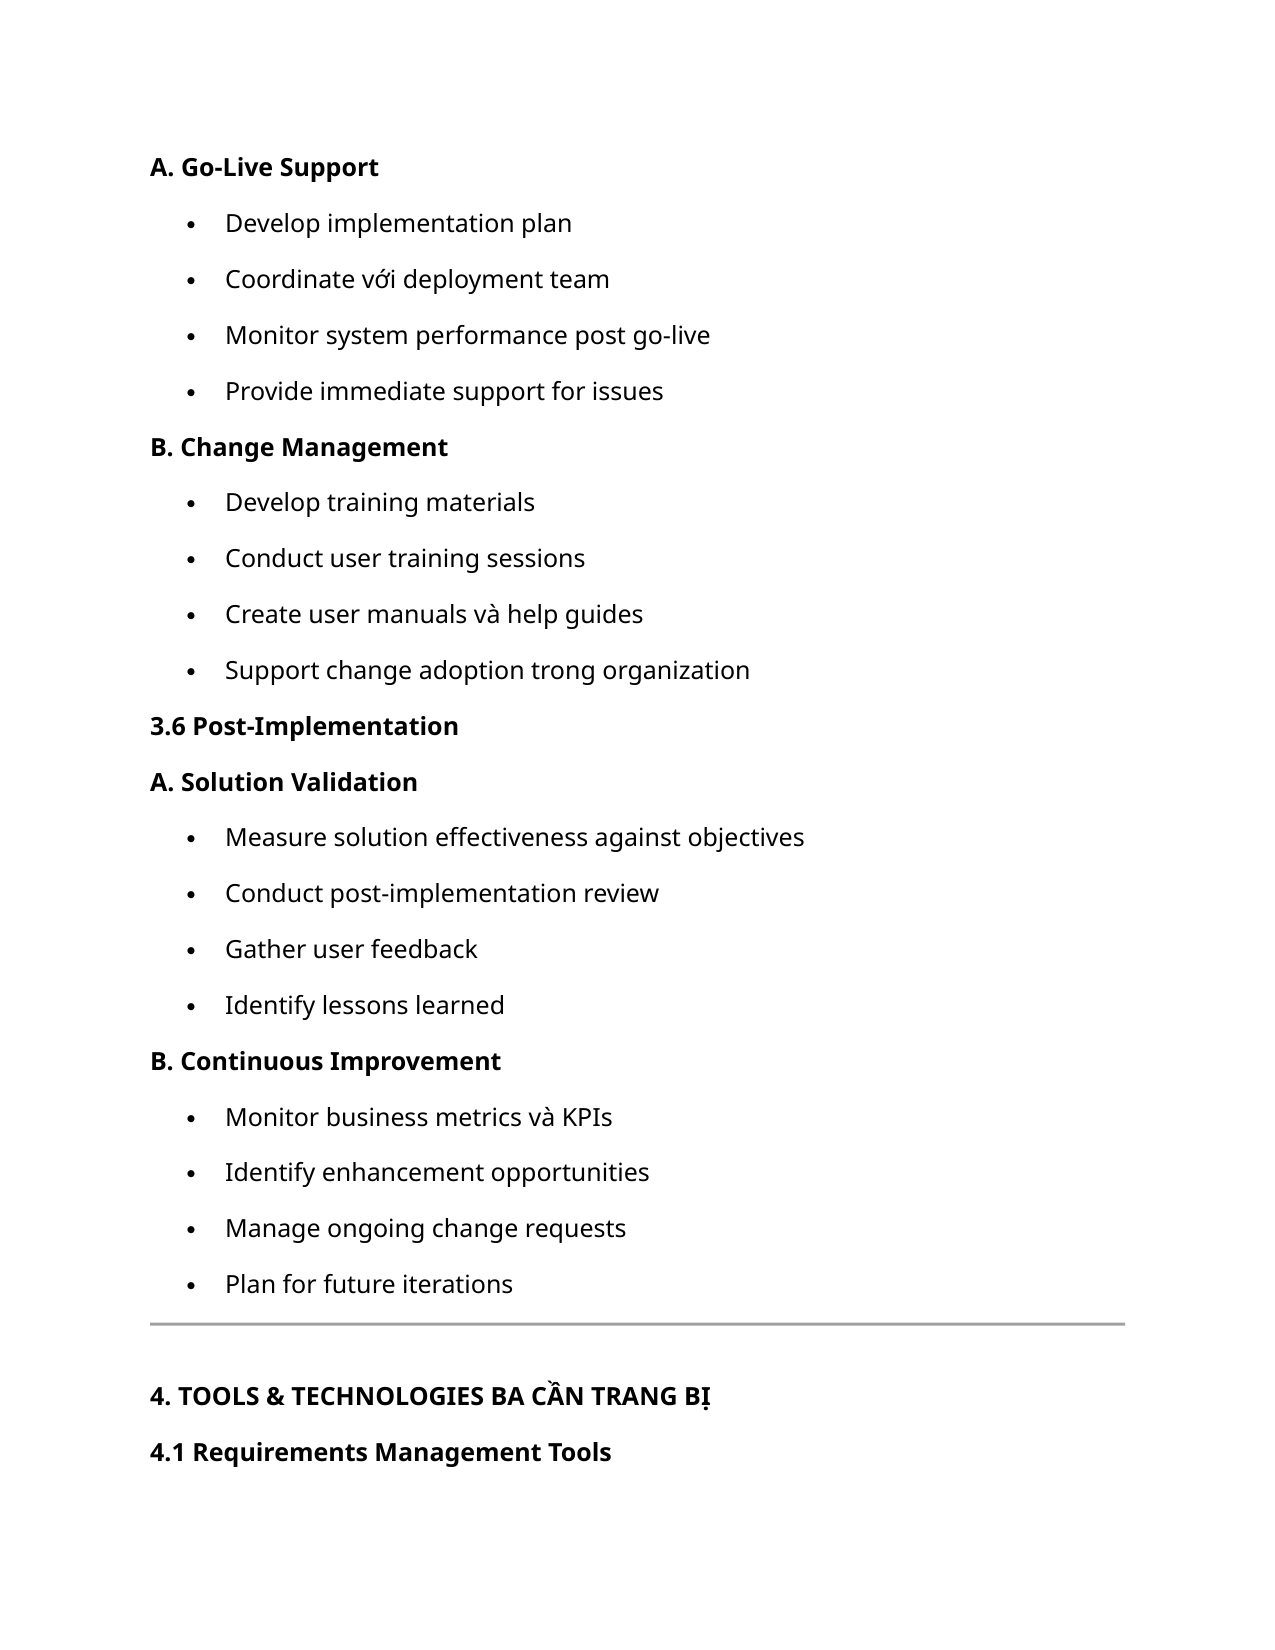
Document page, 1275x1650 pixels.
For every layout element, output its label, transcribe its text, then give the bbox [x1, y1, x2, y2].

text B. Change Management [150, 429, 1125, 463]
text 4. TOOLS & TECHNOLOGIES BA CẦN TRANG BỊ [150, 1378, 1125, 1412]
list Create user manuals và help guides [187, 597, 1125, 631]
list Plan for future iterations [187, 1267, 1125, 1301]
text 3.6 Post-Implementation [150, 708, 1125, 742]
list Gather user feedback [187, 932, 1125, 966]
text 4.1 Requirements Management Tools [150, 1434, 1125, 1468]
list Measure solution effectiveness against objectives [187, 820, 1125, 854]
list Identify enhancement opportunities [187, 1155, 1125, 1189]
list Conduct post-implementation review [187, 876, 1125, 910]
text A. Go-Live Support [150, 150, 1125, 184]
list Monitor business metrics và KPIs [187, 1099, 1125, 1133]
text A. Solution Validation [150, 764, 1125, 798]
list Support change adoption trong organization [187, 652, 1125, 687]
list Develop training materials [187, 485, 1125, 519]
list Manage ongoing change requests [187, 1211, 1125, 1245]
list Develop implementation plan [187, 206, 1125, 240]
text B. Continuous Improvement [150, 1043, 1125, 1077]
list Coordinate với deployment team [187, 262, 1125, 296]
list Identify lessons learned [187, 987, 1125, 1022]
list Conduct user training sessions [187, 541, 1125, 575]
list Monitor system performance post go-live [187, 317, 1125, 352]
list Provide immediate support for issues [187, 373, 1125, 407]
